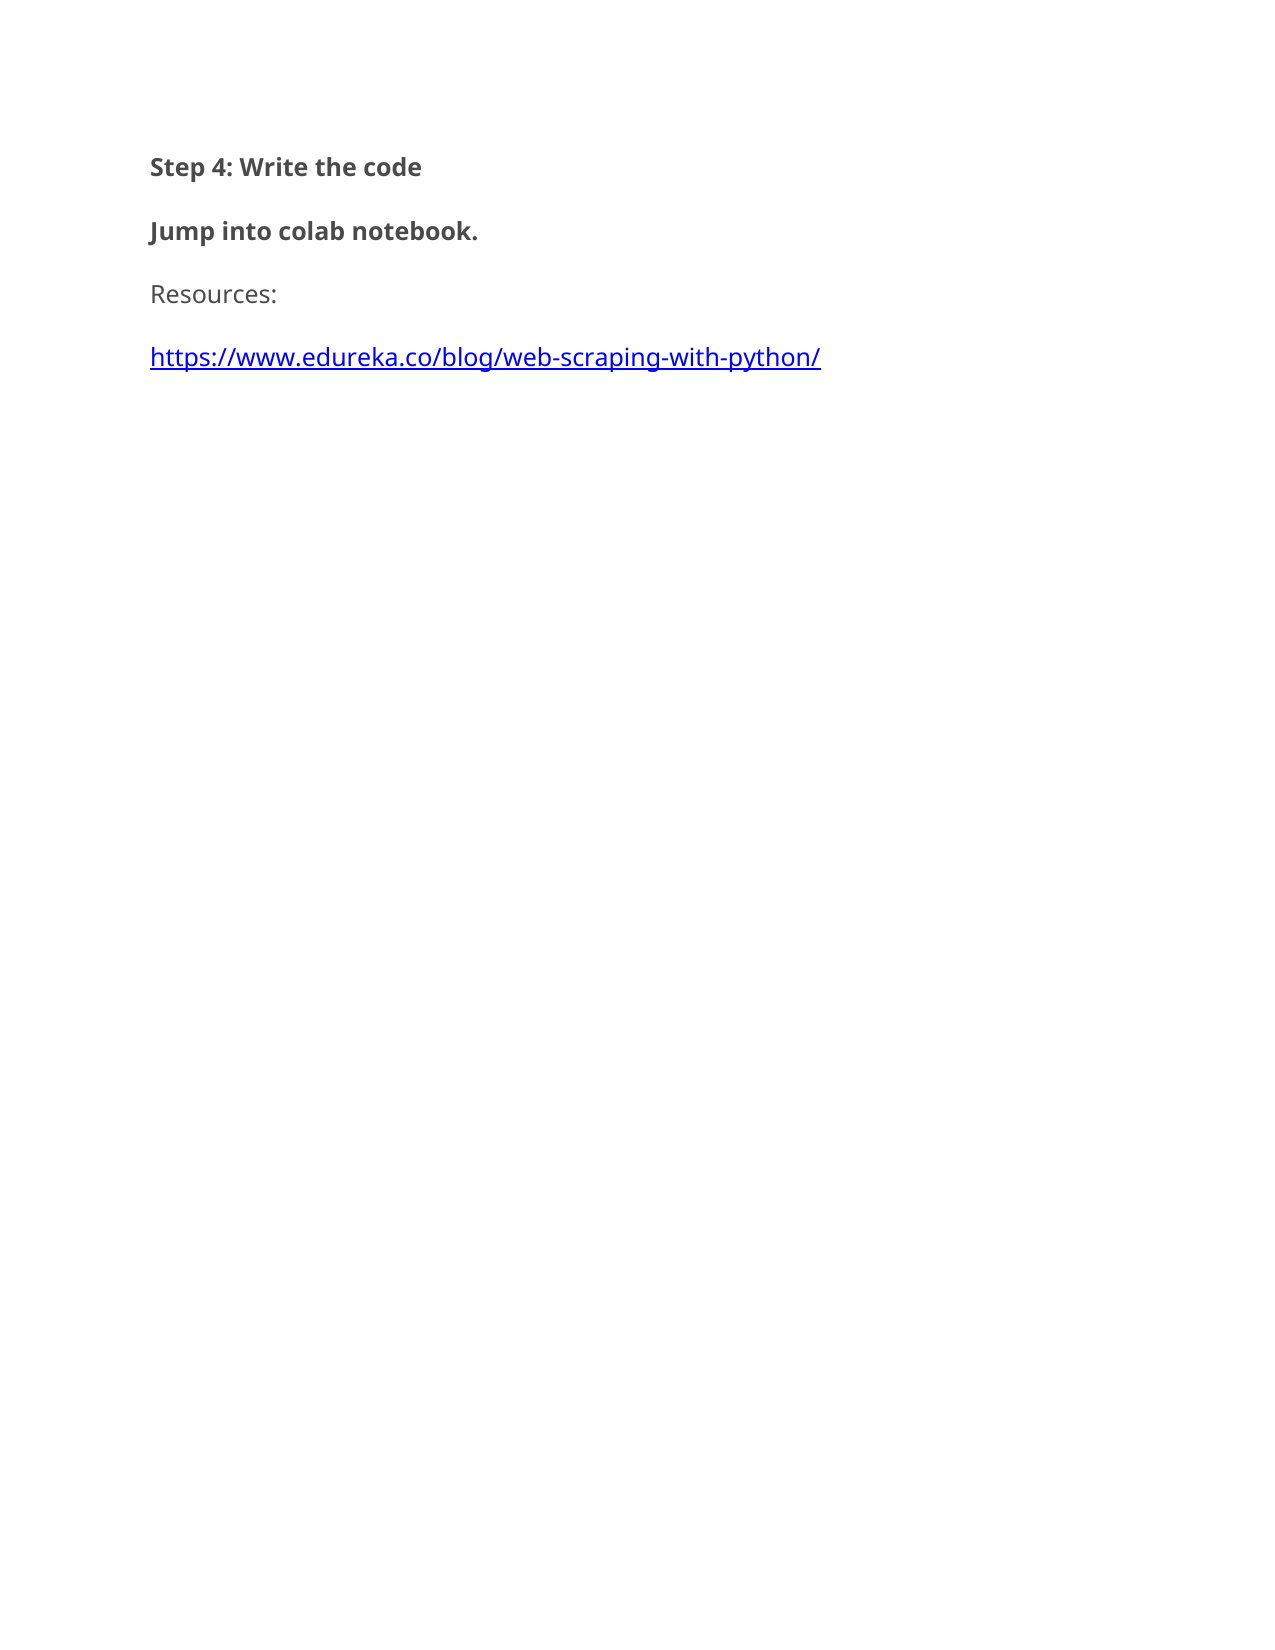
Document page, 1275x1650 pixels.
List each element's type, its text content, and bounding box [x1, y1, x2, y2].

text Resources: [150, 276, 1125, 311]
subtitle Step 4: Write the code [150, 150, 1125, 184]
text https://www.edureka.co/blog/web-scraping-with-python/ [150, 340, 1125, 374]
subtitle Jump into colab notebook. [150, 213, 1125, 247]
